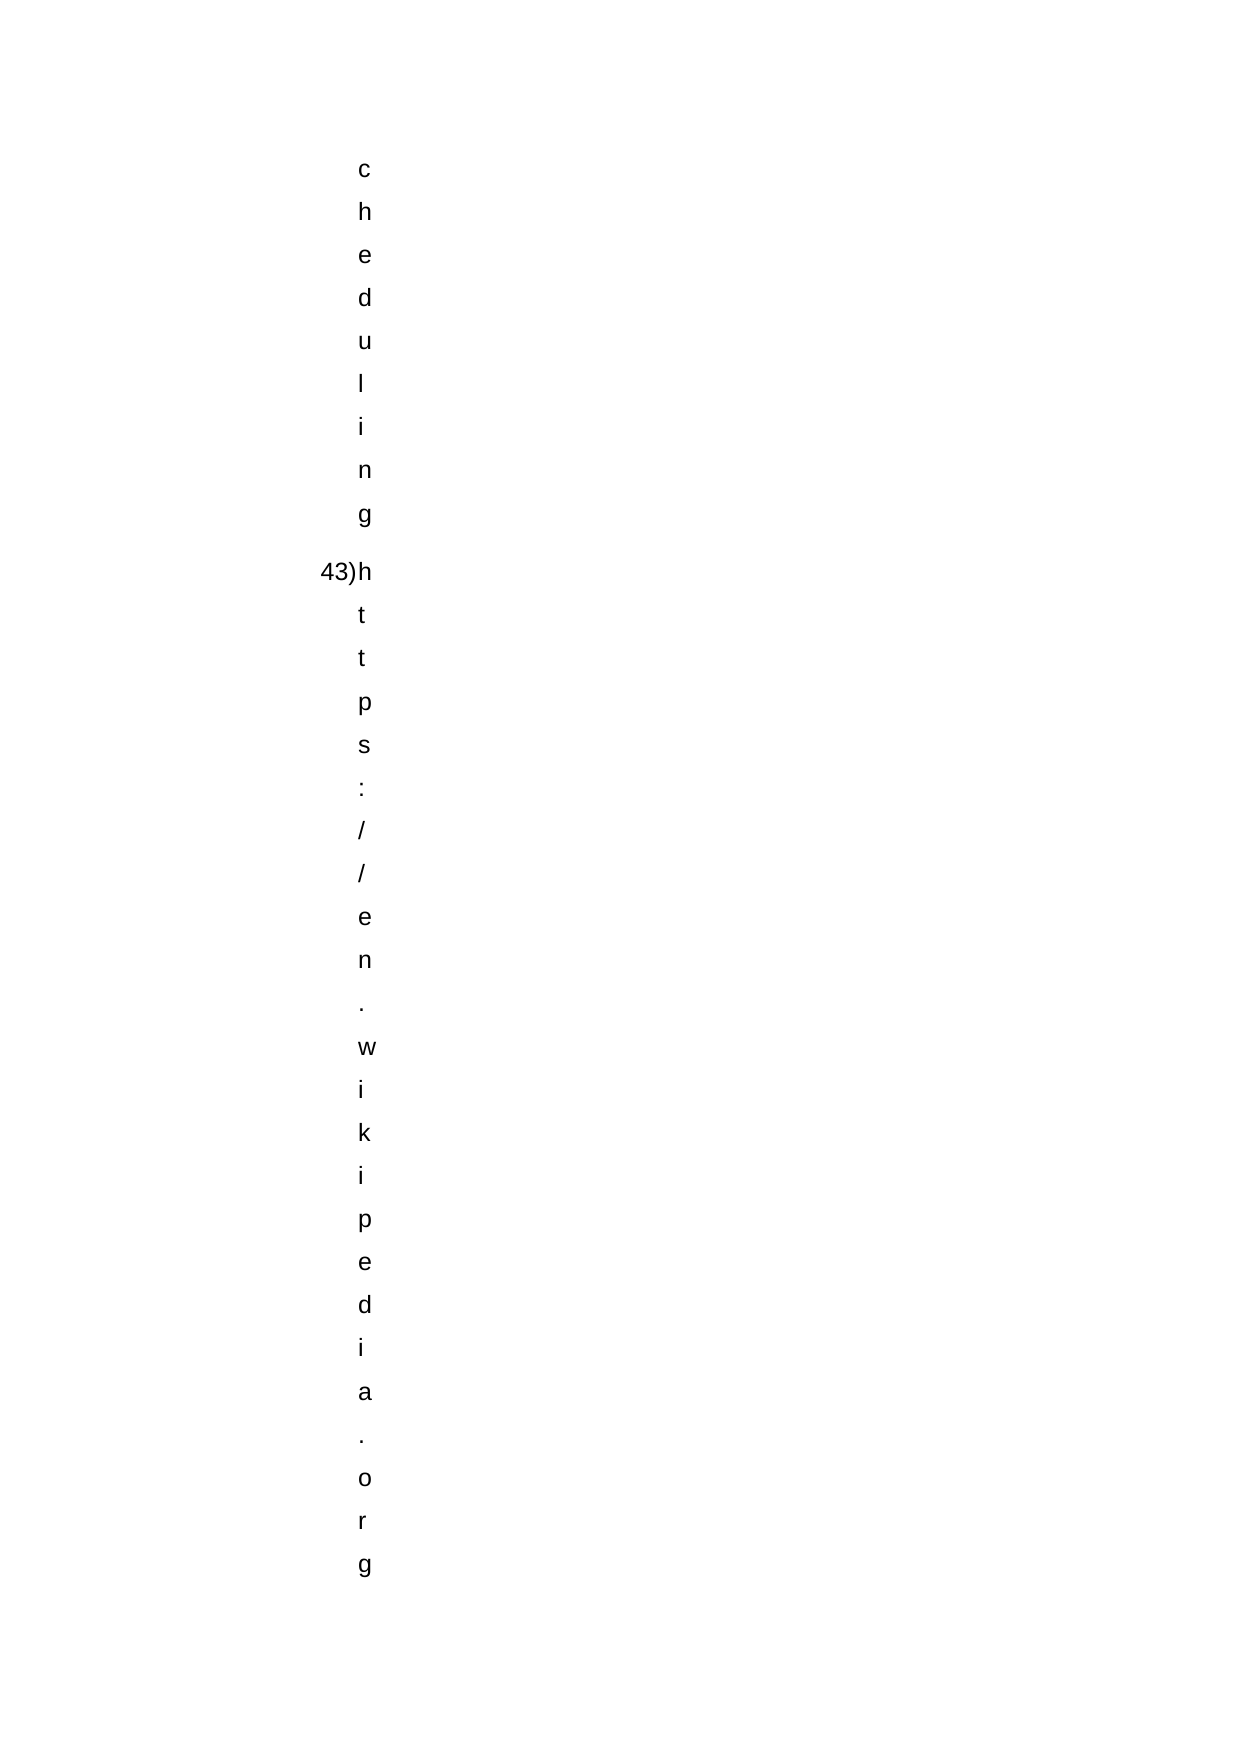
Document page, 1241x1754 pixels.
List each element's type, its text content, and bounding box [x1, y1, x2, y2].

table_cell https://en.wikipedia.org/wiki/Automatic_test_pattern_generation [272, 557, 372, 1578]
table_cell https://en.wikipedia.org/wiki/Automated_planning_and_scheduling [272, 154, 372, 557]
